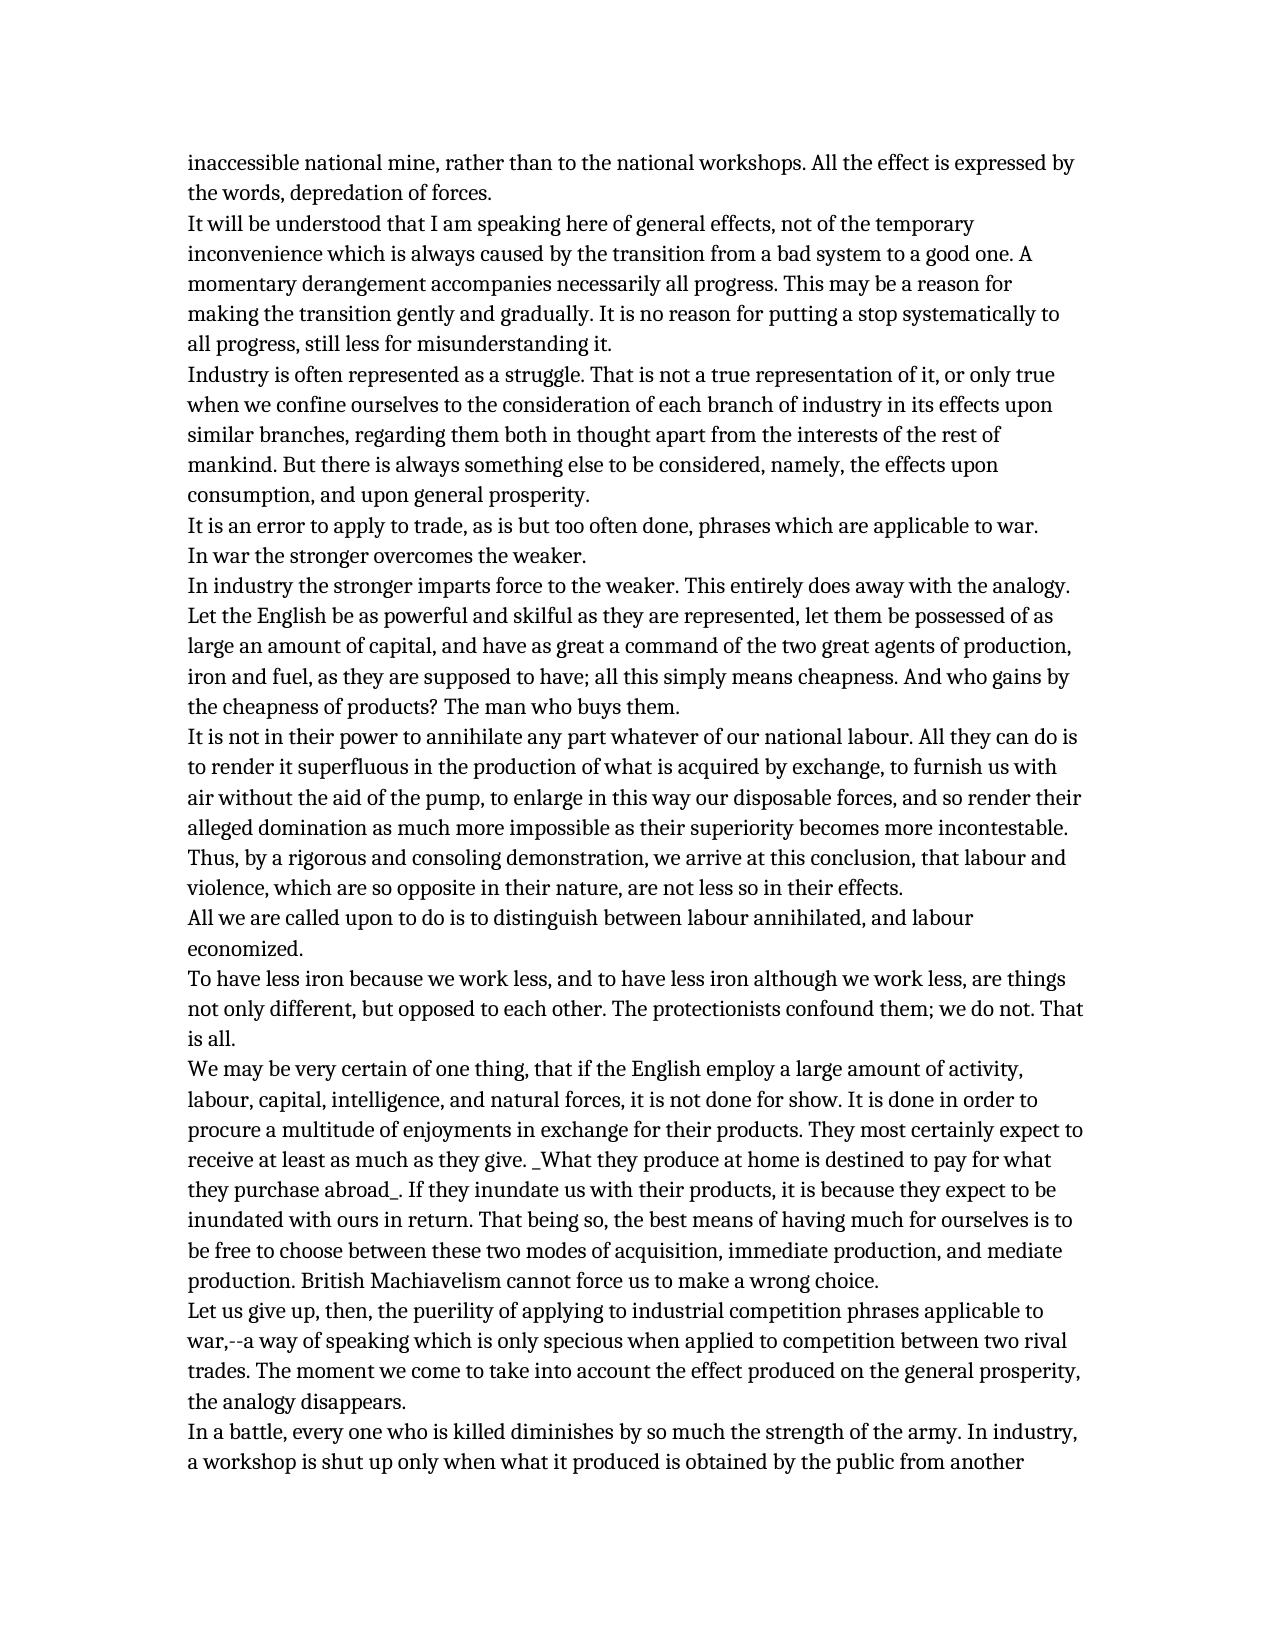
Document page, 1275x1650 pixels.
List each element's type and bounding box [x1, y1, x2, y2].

text [187, 150, 1087, 1475]
